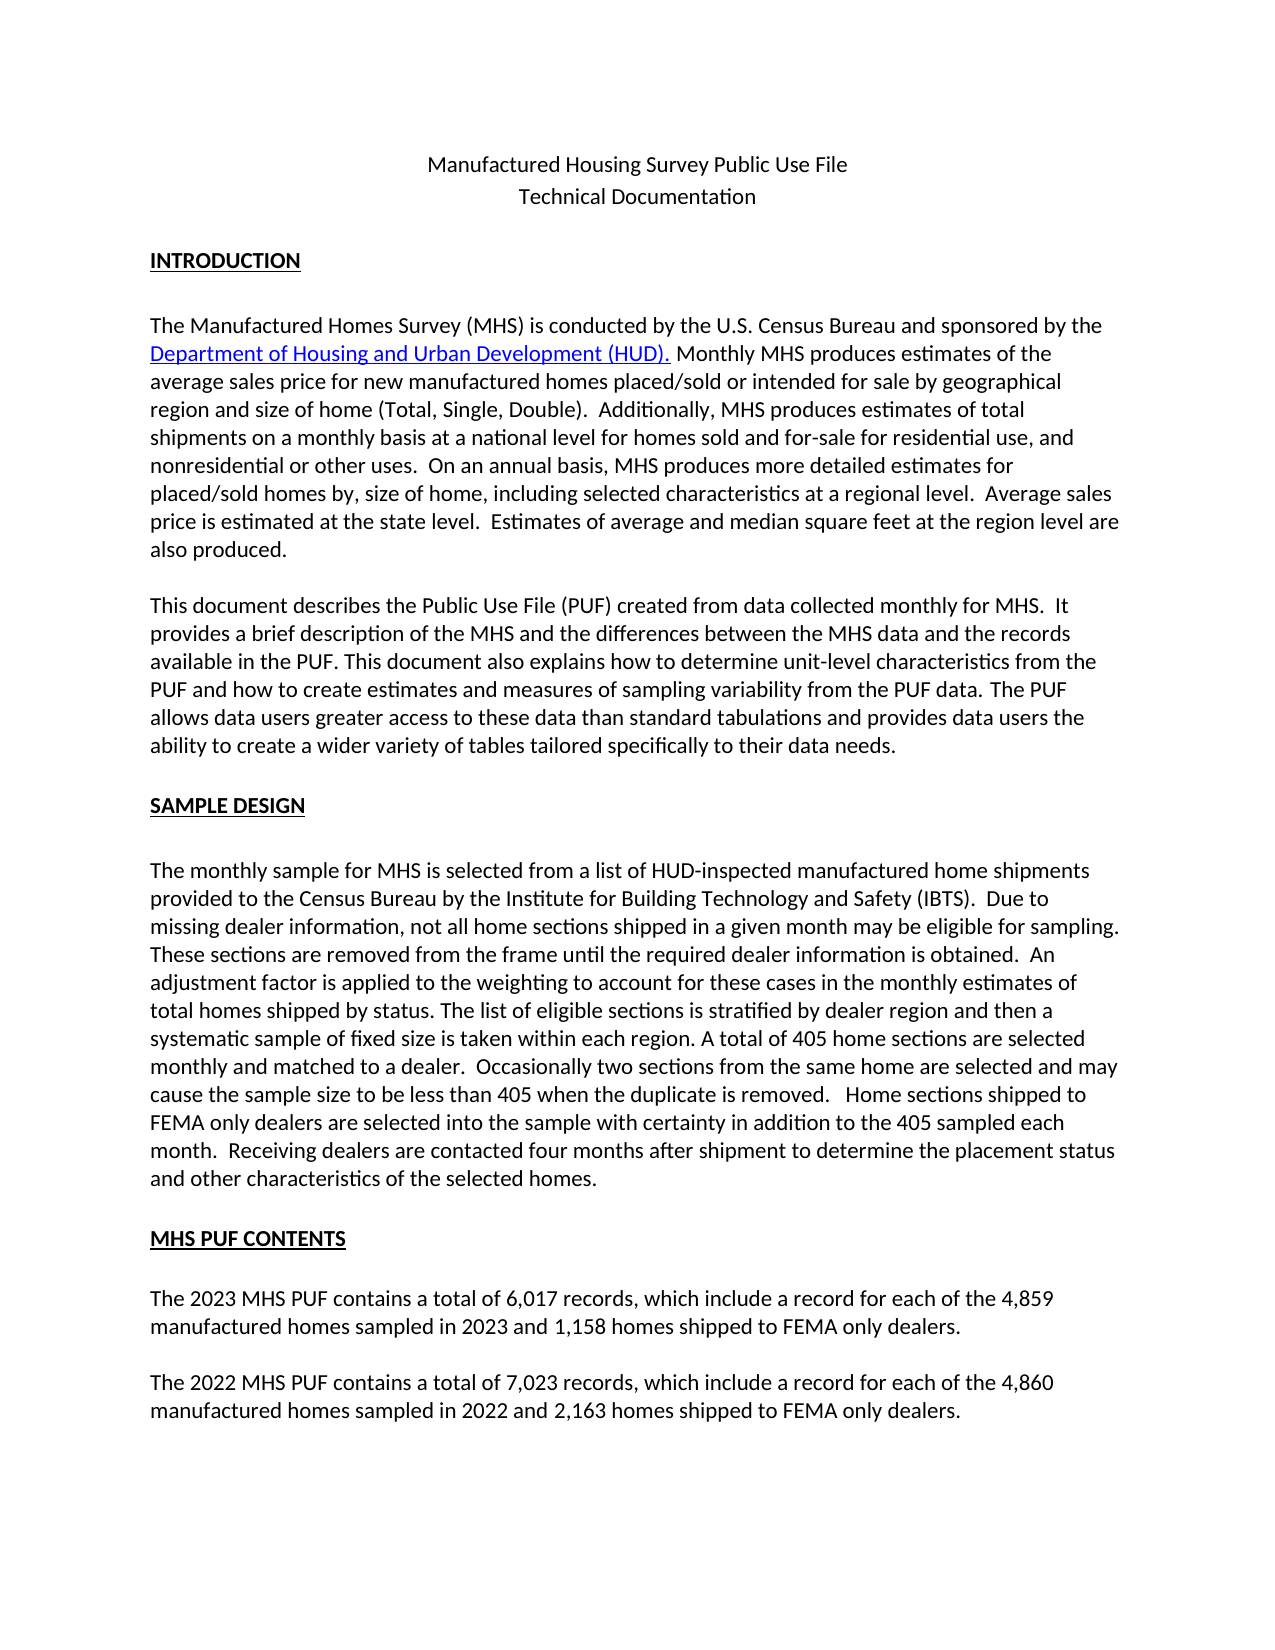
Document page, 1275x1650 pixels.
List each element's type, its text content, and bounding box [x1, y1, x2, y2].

text manufactured homes sampled in 2023 and 1,158 homes shipped to FEMA only dealers. [150, 1312, 1125, 1341]
text The 2022 MHS PUF contains a total of 7,023 records, which include a record for each of the 4,860 [150, 1368, 1125, 1397]
text MHS PUF CONTENTS [150, 1224, 1125, 1252]
text SAMPLE DESIGN [150, 791, 1125, 819]
text The monthly sample for MHS is selected from a list of HUD-inspected manufactured home shipments provided to the Census Bureau by the Institute for Building Technology and Safety (IBTS). Due to missing dealer information, not all home sections shipped in a given month may be eligible for sampling. These sections are removed from the frame until the required dealer information is obtained. An adjustment factor is applied to the weighting to account for these cases in the monthly estimates of total homes shipped by status. The list of eligible sections is stratified by dealer region and then a systematic sample of fixed size is taken within each region. A total of 405 home sections are selected monthly and matched to a dealer. Occasionally two sections from the same home are selected and may cause the sample size to be less than 405 when the duplicate is removed. Home sections shipped to FEMA only dealers are selected into the sample with certainty in addition to the 405 sampled each month. Receiving dealers are contacted four months after shipment to determine the placement status and other characteristics of the selected homes. [150, 856, 1125, 1192]
text manufactured homes sampled in 2022 and 2,163 homes shipped to FEMA only dealers. [150, 1397, 1125, 1424]
text This document describes the Public Use File (PUF) created from data collected monthly for MHS. It provides a brief description of the MHS and the differences between the MHS data and the records available in the PUF. This document also explains how to determine unit-level characteristics from the PUF and how to create estimates and measures of sampling variability from the PUF data. The PUF allows data users greater access to these data than standard tabulations and provides data users the ability to create a wider variety of tables tailored specifically to their data needs. [150, 591, 1125, 759]
text The 2023 MHS PUF contains a total of 6,017 records, which include a record for each of the 4,859 [150, 1284, 1125, 1312]
text INTRODUCTION [150, 247, 1125, 274]
text The Manufactured Homes Survey (MHS) is conducted by the U.S. Census Bureau and sponsored by the Department of Housing and Urban Development (HUD). Monthly MHS produces estimates of the average sales price for new manufactured homes placed/sold or intended for sale by geographical region and size of home (Total, Single, Double). Additionally, MHS produces estimates of total shipments on a monthly basis at a national level for homes sold and for-sale for residential use, and nonresidential or other uses. On an annual basis, MHS produces more detailed estimates for placed/sold homes by, size of home, including selected characteristics at a regional level. Average sales price is estimated at the state level. Estimates of average and median square feet at the region level are also produced. [150, 311, 1125, 563]
text Technical Documentation [150, 182, 1125, 210]
text Manufactured Housing Survey Public Use File [150, 150, 1125, 178]
